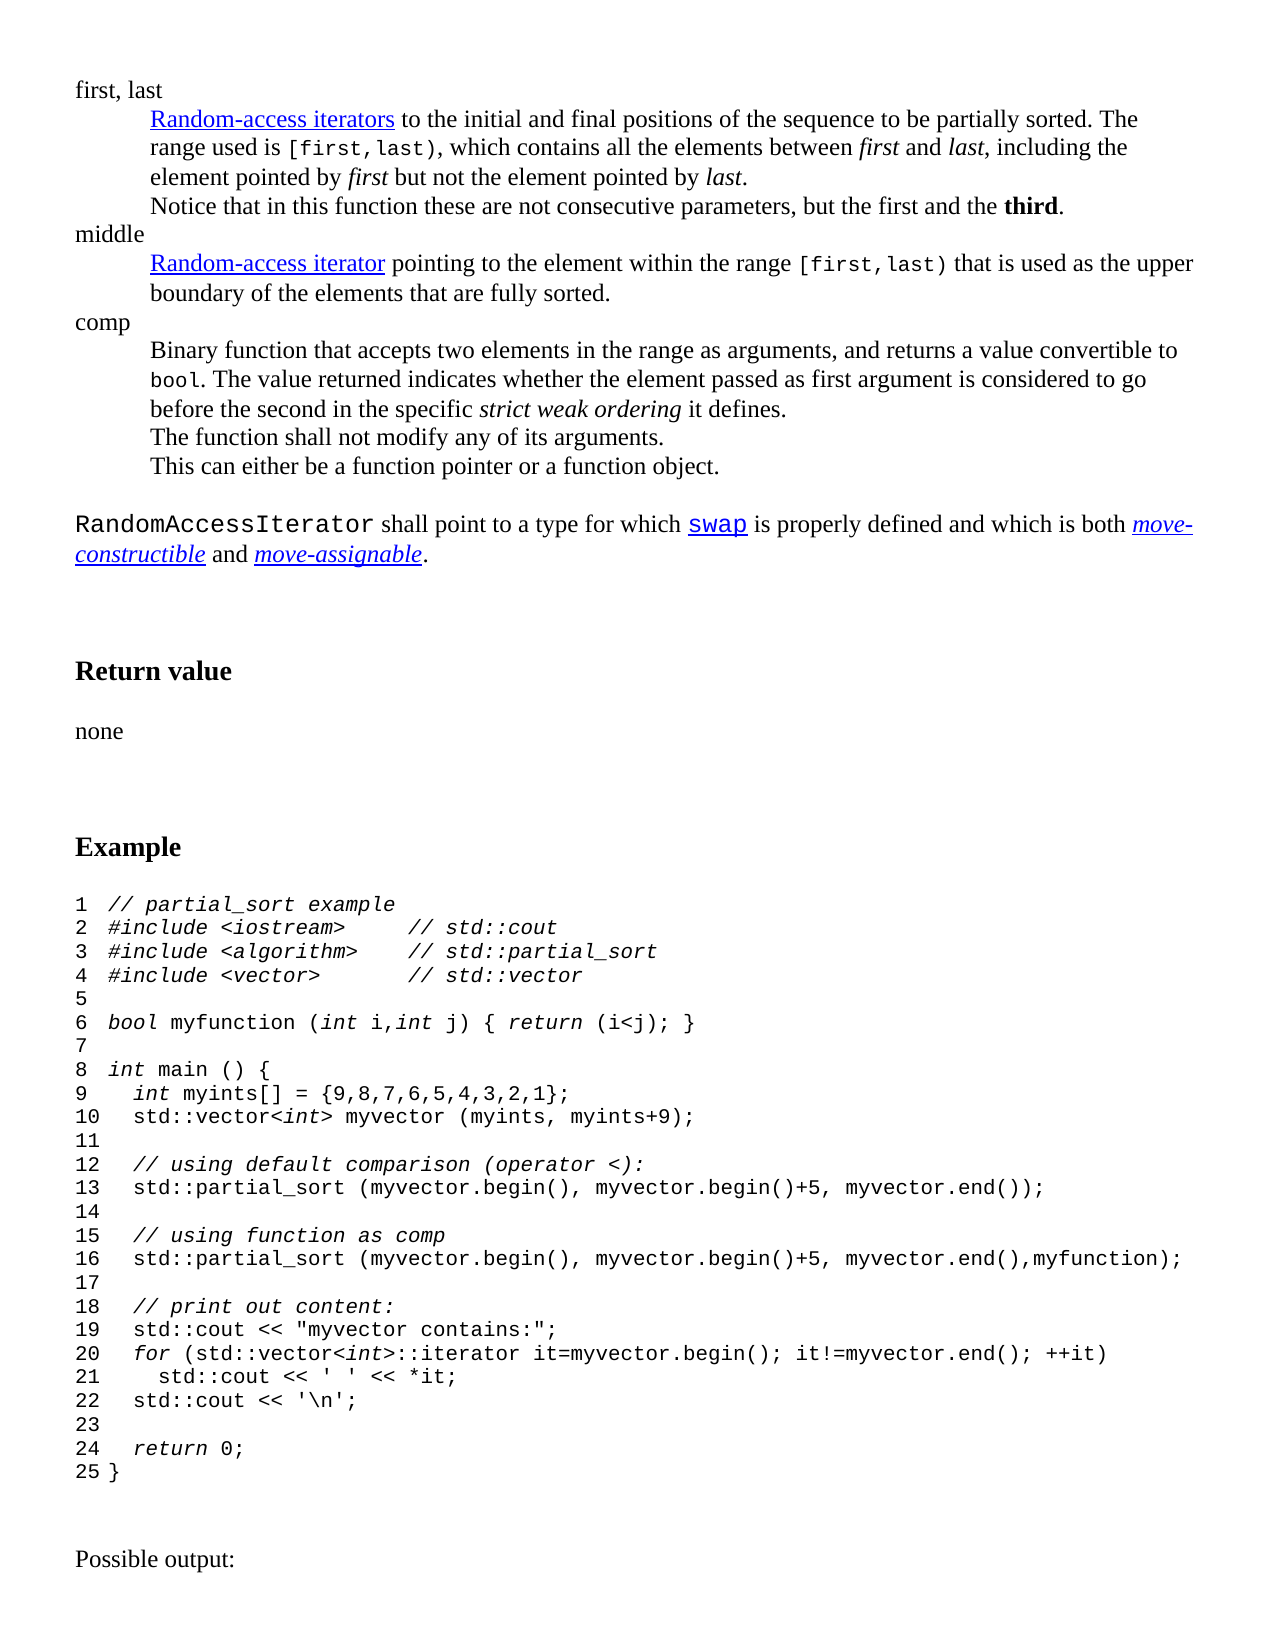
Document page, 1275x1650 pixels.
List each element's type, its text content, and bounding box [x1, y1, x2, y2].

text comp [75, 307, 1200, 335]
text Random-access iterators to the initial and final positions of the sequence to be partially sorted. The range used is [first,last), which contains all the elements between first and last, including the element pointed by first but not the element pointed by last. Notice that in this function these are not consecutive parameters, but the first and the third. [150, 104, 1200, 219]
text Binary function that accepts two elements in the range as arguments, and returns a value convertible to bool. The value returned indicates whether the element passed as first argument is considered to go before the second in the specific strict weak ordering it defines. The function shall not modify any of its arguments. This can either be a function pointer or a function object. [150, 335, 1200, 480]
text first, last [75, 75, 1200, 104]
text Return value [75, 654, 1200, 687]
text none [75, 716, 1200, 801]
text Example [75, 831, 1200, 863]
text RandomAccessIterator shall point to a type for which swap is properly defined and which is both move-constructible and move-assignable. [75, 480, 1200, 625]
text Possible output: [75, 1486, 1200, 1573]
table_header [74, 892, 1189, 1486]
text Random-access iterator pointing to the element within the range [first,last) that is used as the upper boundary of the elements that are fully sorted. [150, 248, 1200, 307]
text middle [75, 219, 1200, 248]
